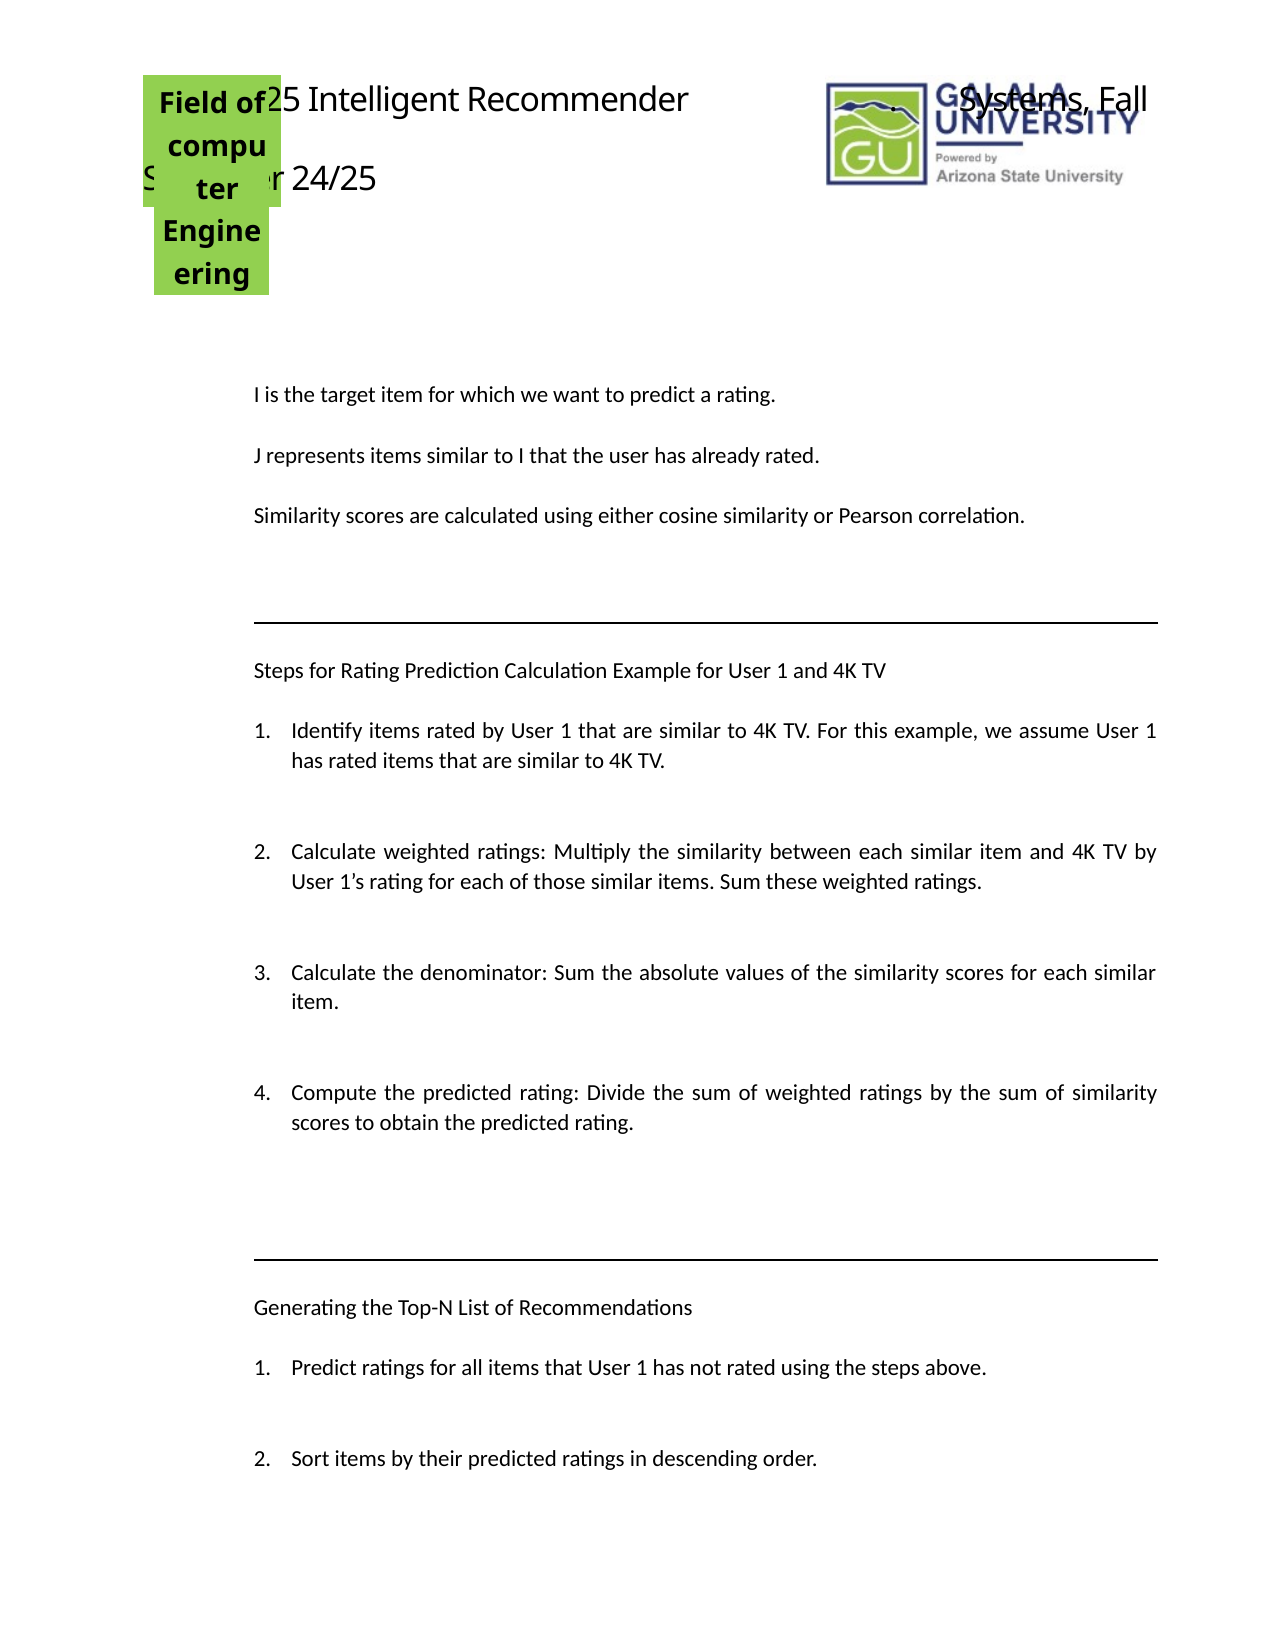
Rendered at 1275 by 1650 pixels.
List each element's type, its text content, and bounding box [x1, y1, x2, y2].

text J represents items similar to I that the user has already rated. [253, 441, 1158, 469]
list Calculate the denominator: Sum the absolute values of the similarity scores for each similar item. [253, 958, 1158, 1016]
list Predict ratings for all items that User 1 has not rated using the steps above. [253, 1353, 1158, 1381]
text Similarity scores are calculated using either cosine similarity or Pearson correlation. [253, 501, 1158, 529]
list Calculate weighted ratings: Multiply the similarity between each similar item and 4K TV by User 1’s rating for each of those similar items. Sum these weighted ratings. [253, 837, 1158, 895]
text I is the target item for which we want to predict a rating. [253, 381, 1158, 409]
list Sort items by their predicted ratings in descending order. [253, 1444, 1158, 1472]
text Generating the Top-N List of Recommendations [253, 1293, 1158, 1321]
list Compute the predicted rating: Divide the sum of weighted ratings by the sum of similarity scores to obtain the predicted rating. [253, 1078, 1158, 1136]
text Steps for Rating Prediction Calculation Example for User 1 and 4K TV [253, 656, 1158, 684]
list Identify items rated by User 1 that are similar to 4K TV. For this example, we assume User 1 has rated items that are similar to 4K TV. [253, 717, 1158, 774]
picture [825, 75, 1146, 188]
